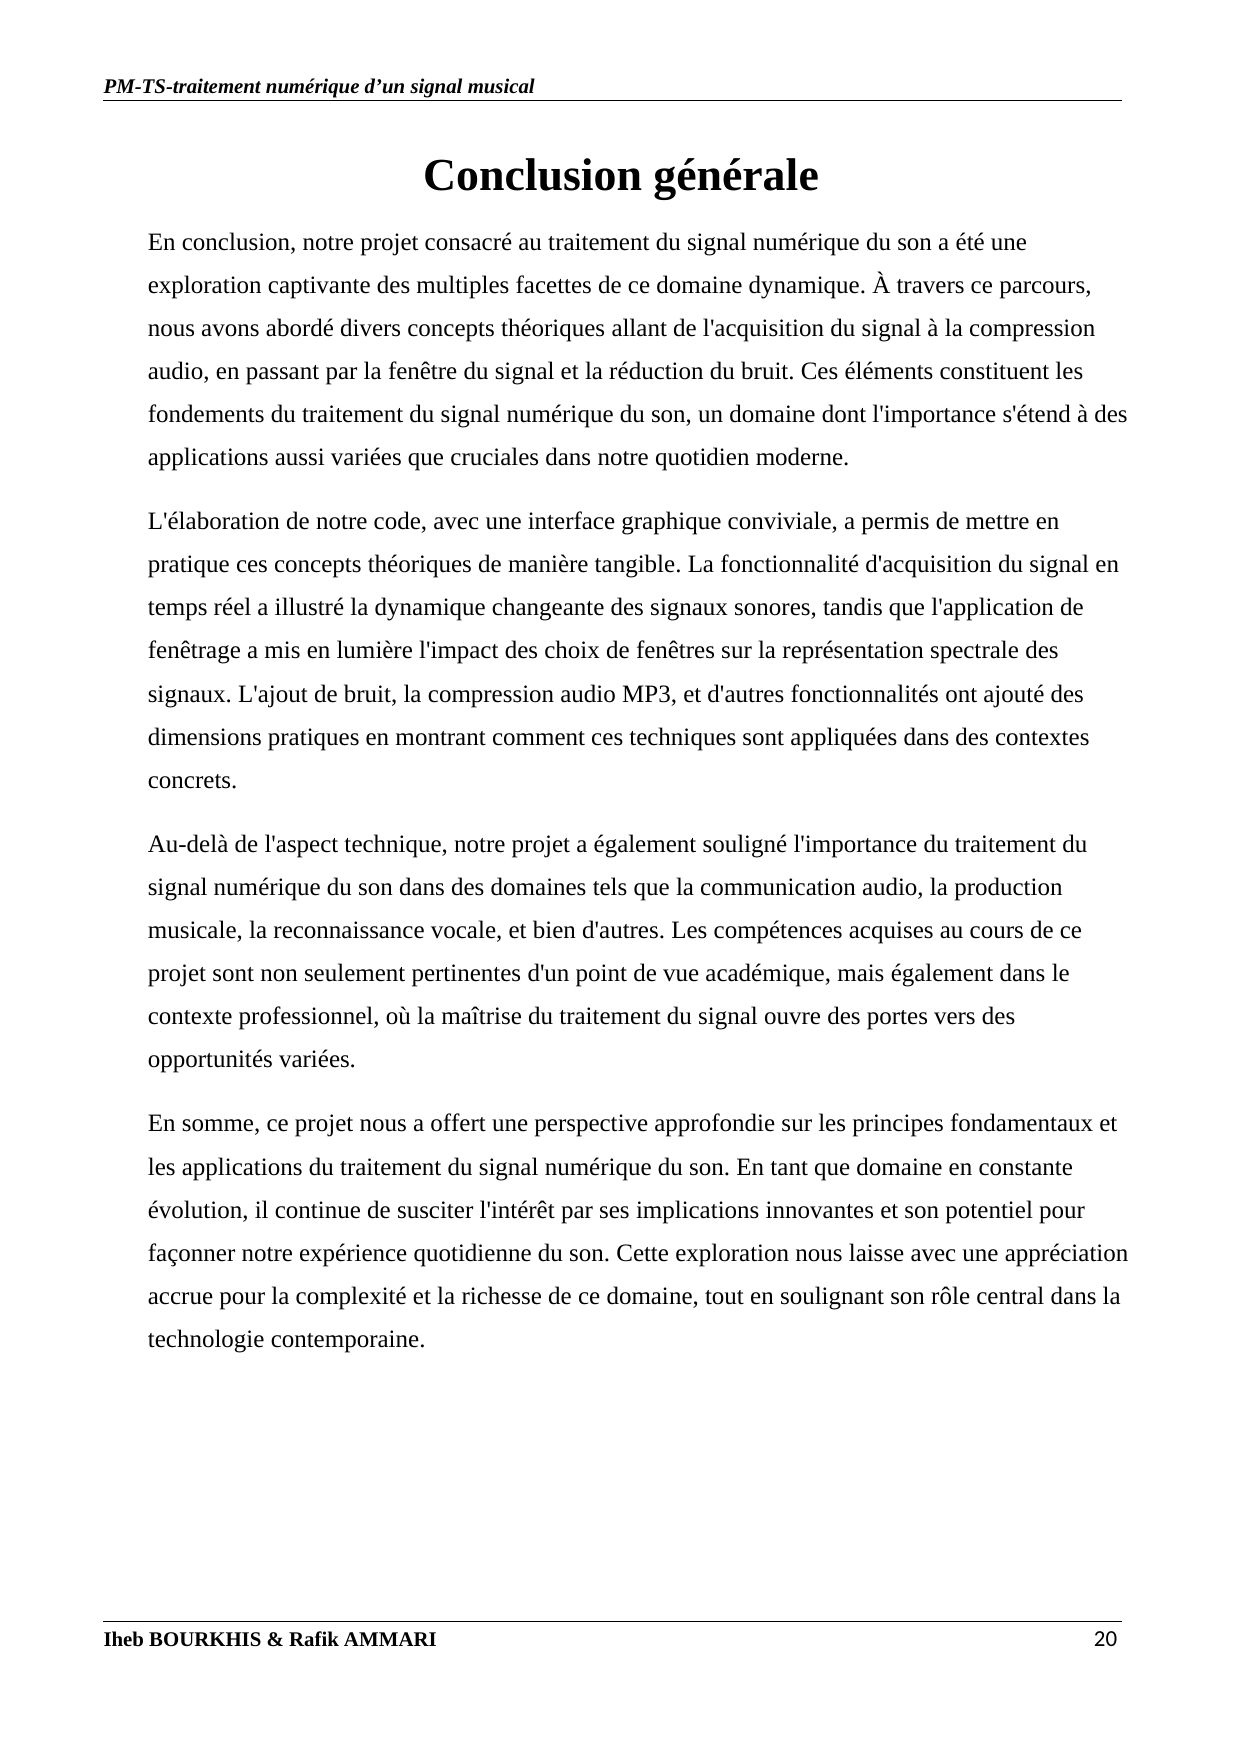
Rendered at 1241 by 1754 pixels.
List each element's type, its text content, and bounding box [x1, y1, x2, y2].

text L'élaboration de notre code, avec une interface graphique conviviale, a permis de mettre en pratique ces concepts théoriques de manière tangible. La fonctionnalité d'acquisition du signal en temps réel a illustré la dynamique changeante des signaux sonores, tandis que l'application de fenêtrage a mis en lumière l'impact des choix de fenêtres sur la représentation spectrale des signaux. L'ajout de bruit, la compression audio MP3, et d'autres fonctionnalités ont ajouté des dimensions pratiques en montrant comment ces techniques sont appliquées dans des contextes concrets. [148, 506, 1137, 794]
text En somme, ce projet nous a offert une perspective approfondie sur les principes fondamentaux et les applications du traitement du signal numérique du son. En tant que domaine en constante évolution, il continue de susciter l'intérêt par ses implications innovantes et son potentiel pour façonner notre expérience quotidienne du son. Cette exploration nous laisse avec une appréciation accrue pour la complexité et la richesse de ce domaine, tout en soulignant son rôle central dans la technologie contemporaine. [148, 1108, 1137, 1353]
text En conclusion, notre projet consacré au traitement du signal numérique du son a été une exploration captivante des multiples facettes de ce domaine dynamique. À travers ce parcours, nous avons abordé divers concepts théoriques allant de l'acquisition du signal à la compression audio, en passant par la fenêtre du signal et la réduction du bruit. Ces éléments constituent les fondements du traitement du signal numérique du son, un domaine dont l'importance s'étend à des applications aussi variées que cruciales dans notre quotidien moderne. [148, 227, 1137, 471]
text Au-delà de l'aspect technique, notre projet a également souligné l'importance du traitement du signal numérique du son dans des domaines tels que la communication audio, la production musicale, la reconnaissance vocale, et bien d'autres. Les compétences acquises au cours de ce projet sont non seulement pertinentes d'un point de vue académique, mais également dans le contexte professionnel, où la maîtrise du traitement du signal ouvre des portes vers des opportunités variées. [148, 829, 1137, 1073]
subtitle Conclusion générale [223, 148, 1019, 200]
